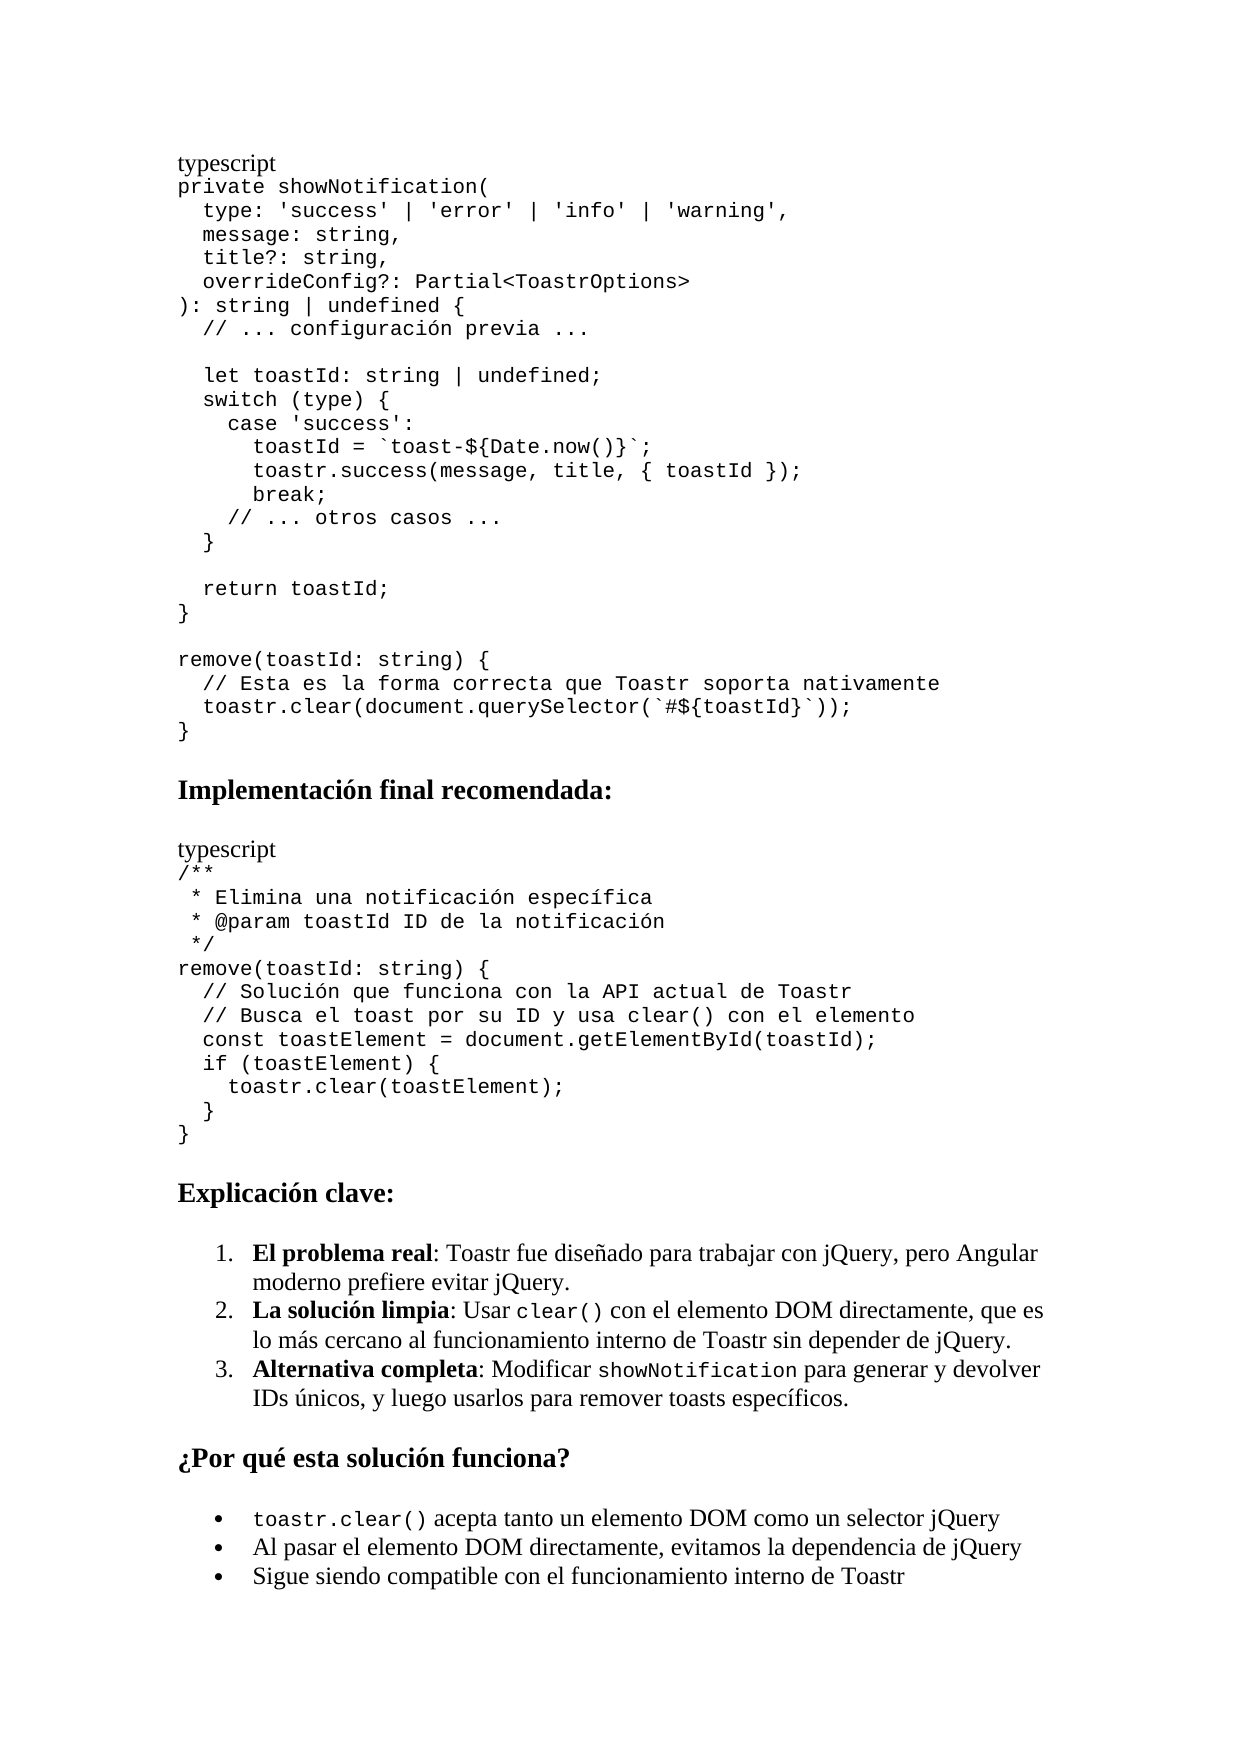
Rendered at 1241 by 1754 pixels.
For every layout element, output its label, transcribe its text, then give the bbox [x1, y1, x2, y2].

text */ [177, 934, 1063, 958]
text switch (type) { [177, 389, 1063, 413]
text // Solución que funciona con la API actual de Toastr [177, 982, 1063, 1005]
text remove(toastId: string) { [177, 649, 1063, 673]
text return toastId; [177, 578, 1063, 602]
text // Busca el toast por su ID y usa clear() con el elemento [177, 1005, 1063, 1029]
text } [177, 1100, 1063, 1123]
text // ... otros casos ... [177, 507, 1063, 531]
text Explicación clave: [177, 1176, 1063, 1209]
text overrideConfig?: Partial<ToastrOptions> [177, 271, 1063, 294]
text } [177, 602, 1063, 626]
text // ... configuración previa ... [177, 318, 1063, 342]
text title?: string, [177, 247, 1063, 271]
text /** [177, 863, 1063, 887]
text ¿Por qué esta solución funciona? [177, 1441, 1063, 1473]
text case 'success': [177, 413, 1063, 436]
text // Esta es la forma correcta que Toastr soporta nativamente [177, 673, 1063, 697]
text private showNotification( [177, 176, 1063, 200]
text toastr.clear(document.querySelector(`#${toastId}`)); [177, 697, 1063, 720]
text typescript [177, 148, 1063, 176]
text toastId = `toast-${Date.now()}`; [177, 436, 1063, 460]
list La solución limpia: Usar clear() con el elemento DOM directamente, que es lo más cercano al funcionamiento interno de Toastr sin depender de jQuery. [215, 1295, 1063, 1354]
list Sigue siendo compatible con el funcionamiento interno de Toastr [215, 1561, 1063, 1590]
text } [177, 720, 1063, 744]
list El problema real: Toastr fue diseñado para trabajar con jQuery, pero Angular moderno prefiere evitar jQuery. [215, 1238, 1063, 1295]
text break; [177, 484, 1063, 507]
text toastr.success(message, title, { toastId }); [177, 460, 1063, 484]
list Alternativa completa: Modificar showNotification para generar y devolver IDs únicos, y luego usarlos para remover toasts específicos. [215, 1354, 1063, 1412]
text remove(toastId: string) { [177, 958, 1063, 982]
text typescript [177, 834, 1063, 863]
text const toastElement = document.getElementById(toastId); [177, 1029, 1063, 1052]
text Implementación final recomendada: [177, 773, 1063, 805]
text type: 'success' | 'error' | 'info' | 'warning', [177, 200, 1063, 224]
list toastr.clear() acepta tanto un elemento DOM como un selector jQuery [215, 1503, 1063, 1532]
text let toastId: string | undefined; [177, 366, 1063, 389]
text } [177, 531, 1063, 555]
text ): string | undefined { [177, 294, 1063, 318]
text * Elimina una notificación específica [177, 887, 1063, 911]
list Al pasar el elemento DOM directamente, evitamos la dependencia de jQuery [215, 1532, 1063, 1561]
text } [177, 1123, 1063, 1147]
text toastr.clear(toastElement); [177, 1076, 1063, 1100]
text if (toastElement) { [177, 1052, 1063, 1076]
text message: string, [177, 224, 1063, 247]
text * @param toastId ID de la notificación [177, 911, 1063, 934]
